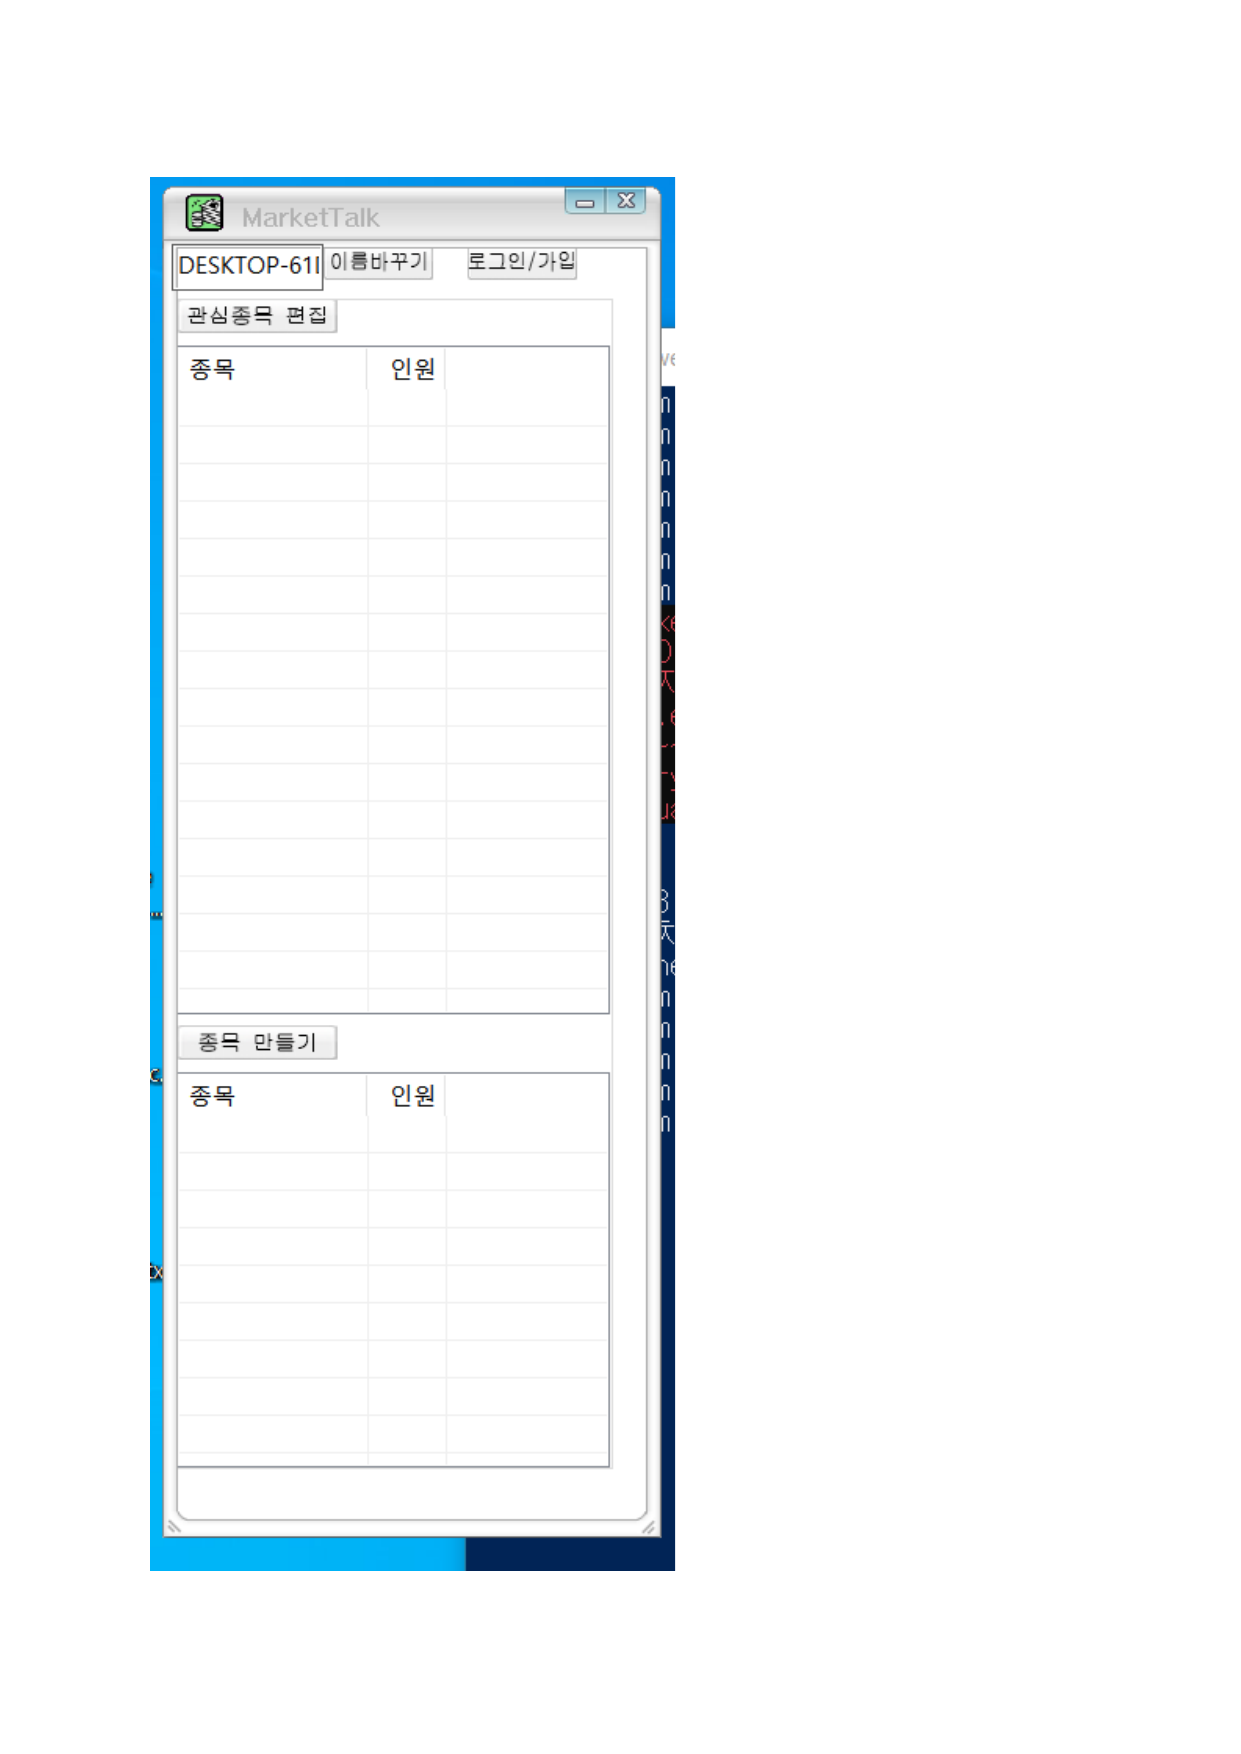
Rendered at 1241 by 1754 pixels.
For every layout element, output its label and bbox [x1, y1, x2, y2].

picture [150, 177, 675, 1571]
